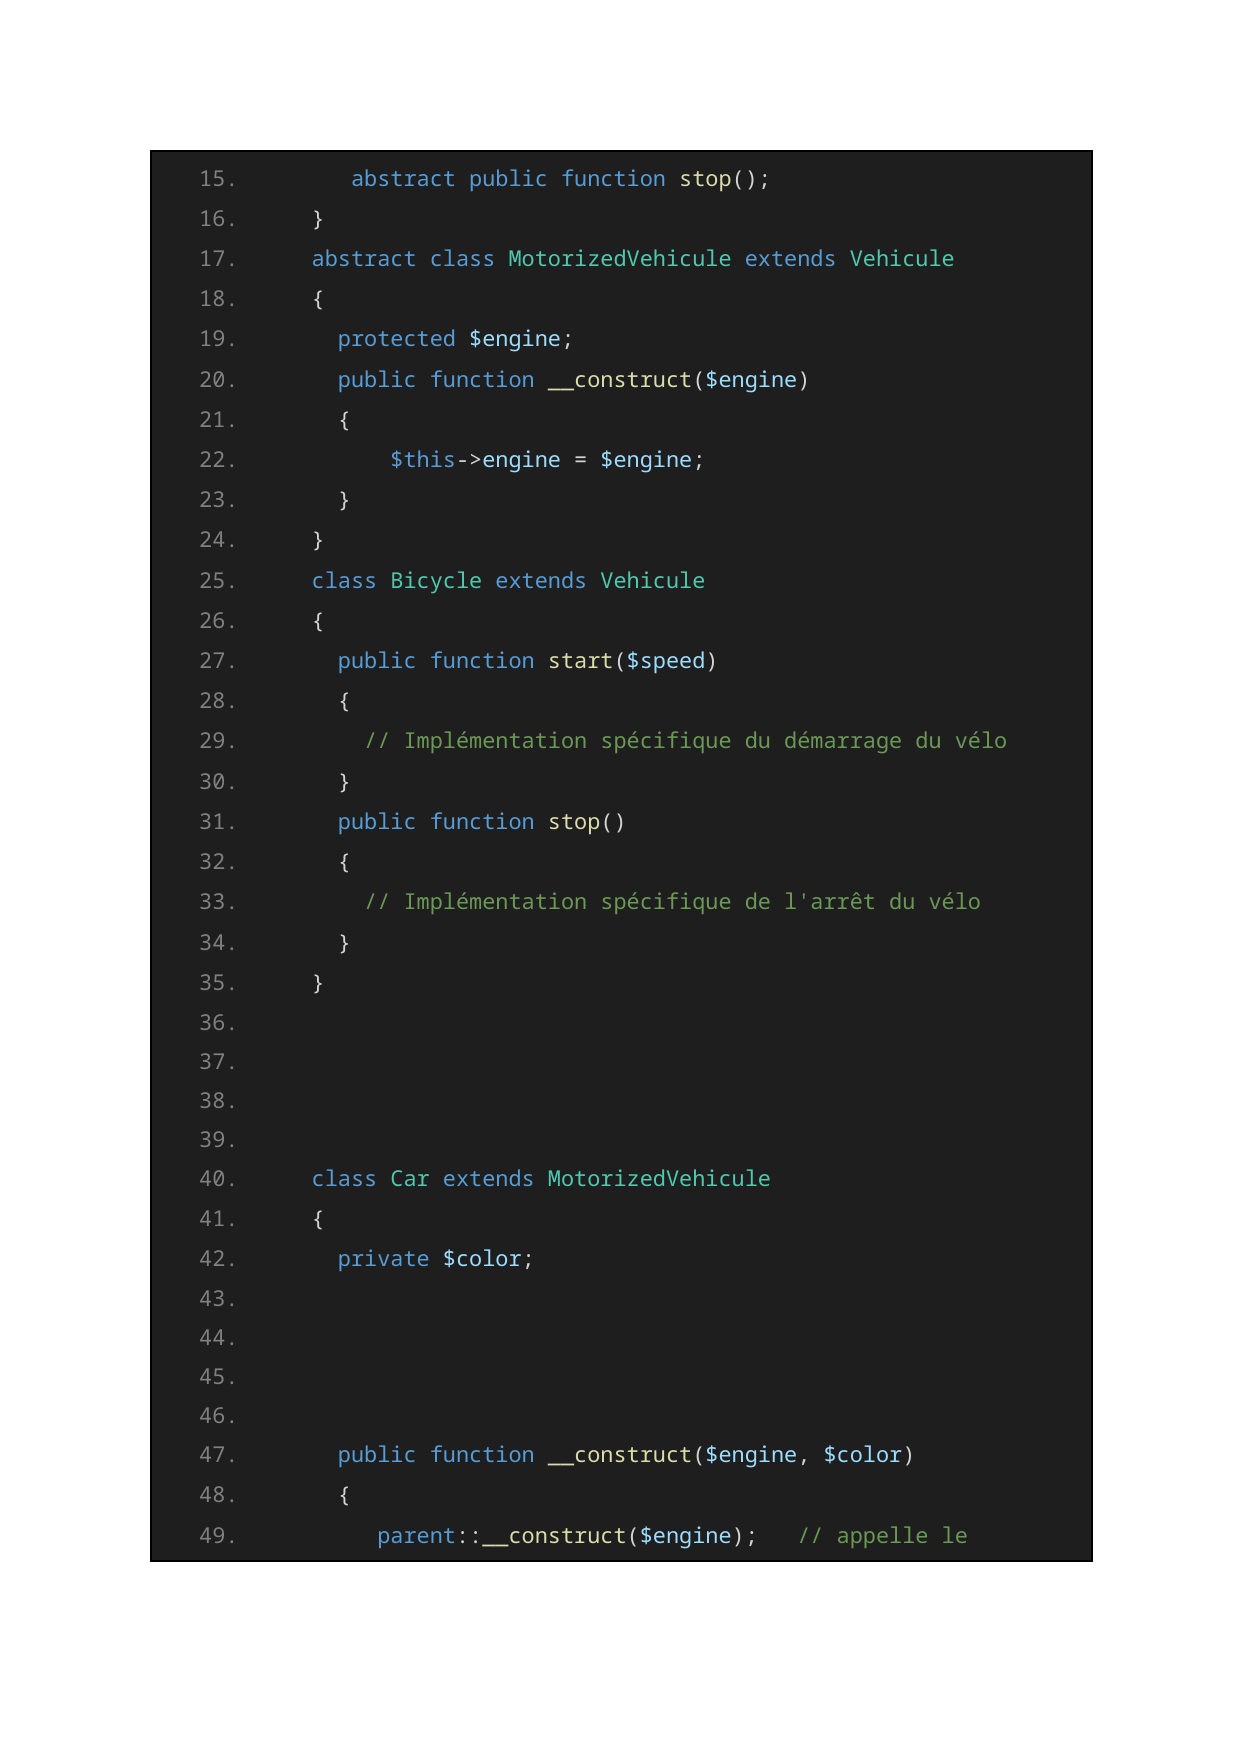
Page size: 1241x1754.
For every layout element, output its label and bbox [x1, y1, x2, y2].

table_header [152, 152, 1091, 1560]
